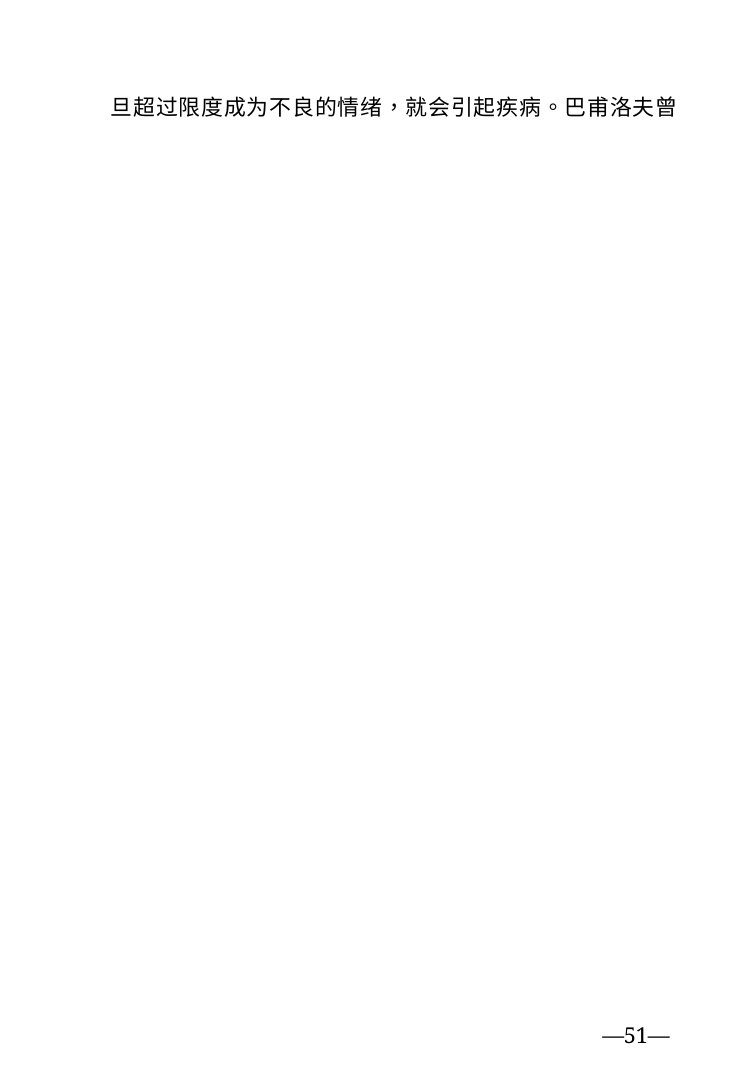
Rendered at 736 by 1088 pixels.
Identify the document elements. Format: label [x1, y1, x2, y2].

text [110, 92, 680, 122]
